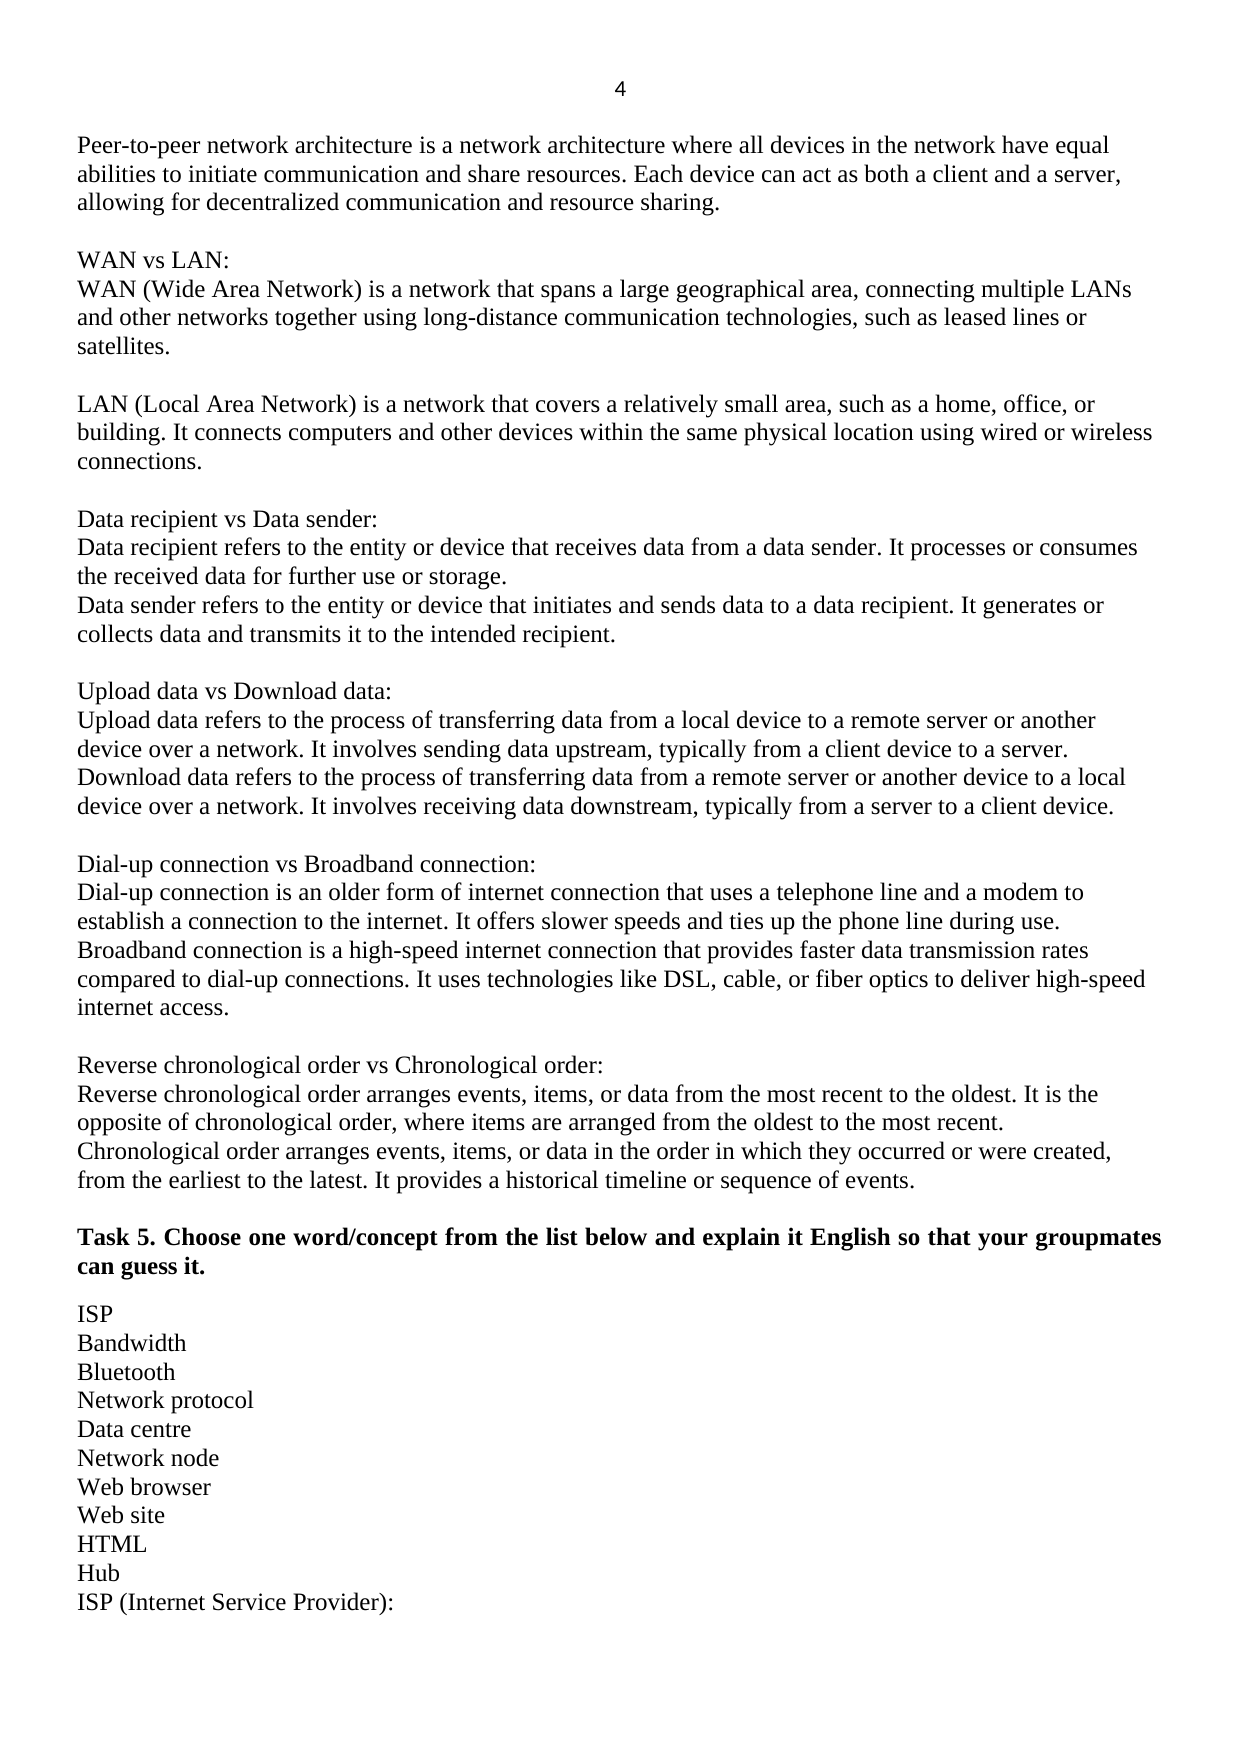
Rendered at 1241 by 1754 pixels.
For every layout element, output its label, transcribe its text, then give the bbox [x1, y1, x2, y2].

text Data sender refers to the entity or device that initiates and sends data to a data recipient. It generates or collects data and transmits it to the intended recipient. [77, 590, 1163, 647]
text Web site [77, 1500, 1163, 1529]
text Data centre [77, 1414, 1163, 1443]
text Reverse chronological order arranges events, items, or data from the most recent to the oldest. It is the opposite of chronological order, where items are arranged from the oldest to the most recent. [77, 1079, 1163, 1136]
text Network protocol [77, 1385, 1163, 1414]
text LAN (Local Area Network) is a network that covers a relatively small area, such as a home, office, or building. It connects computers and other devices within the same physical location using wired or wireless connections. [77, 389, 1163, 475]
text Reverse chronological order vs Chronological order: [77, 1050, 1163, 1079]
text ISP [77, 1299, 1163, 1328]
text Task 5. Choose one word/concept from the list below and explain it English so that your groupmates can guess it. [77, 1222, 1163, 1280]
text Peer-to-peer network architecture is a network architecture where all devices in the network have equal abilities to initiate communication and share resources. Each device can act as both a client and a server, allowing for decentralized communication and resource sharing. [77, 130, 1163, 216]
text WAN (Wide Area Network) is a network that spans a large geographical area, connecting multiple LANs and other networks together using long-distance communication technologies, such as leased lines or satellites. [77, 274, 1163, 360]
text Bluetooth [77, 1357, 1163, 1385]
text ISP (Internet Service Provider): [77, 1587, 1163, 1615]
text Web browser [77, 1472, 1163, 1500]
text Dial-up connection is an older form of internet connection that uses a telephone line and a modem to establish a connection to the internet. It offers slower speeds and ties up the phone line during use. [77, 877, 1163, 935]
text Upload data refers to the process of transferring data from a local device to a remote server or another device over a network. It involves sending data upstream, typically from a client device to a server. [77, 705, 1163, 762]
text Network node [77, 1443, 1163, 1472]
text Chronological order arranges events, items, or data in the order in which they occurred or were created, from the earliest to the latest. It provides a historical timeline or sequence of events. [77, 1136, 1163, 1194]
text Download data refers to the process of transferring data from a remote server or another device to a local device over a network. It involves receiving data downstream, typically from a server to a client device. [77, 762, 1163, 820]
text Bandwidth [77, 1328, 1163, 1357]
text Data recipient vs Data sender: [77, 504, 1163, 532]
text WAN vs LAN: [77, 245, 1163, 274]
text Dial-up connection vs Broadband connection: [77, 849, 1163, 877]
text HTML [77, 1529, 1163, 1558]
text Broadband connection is a high-speed internet connection that provides faster data transmission rates compared to dial-up connections. It uses technologies like DSL, cable, or fiber optics to deliver high-speed internet access. [77, 935, 1163, 1021]
text Data recipient refers to the entity or device that receives data from a data sender. It processes or consumes the received data for further use or storage. [77, 532, 1163, 590]
text Hub [77, 1558, 1163, 1587]
text Upload data vs Download data: [77, 676, 1163, 705]
